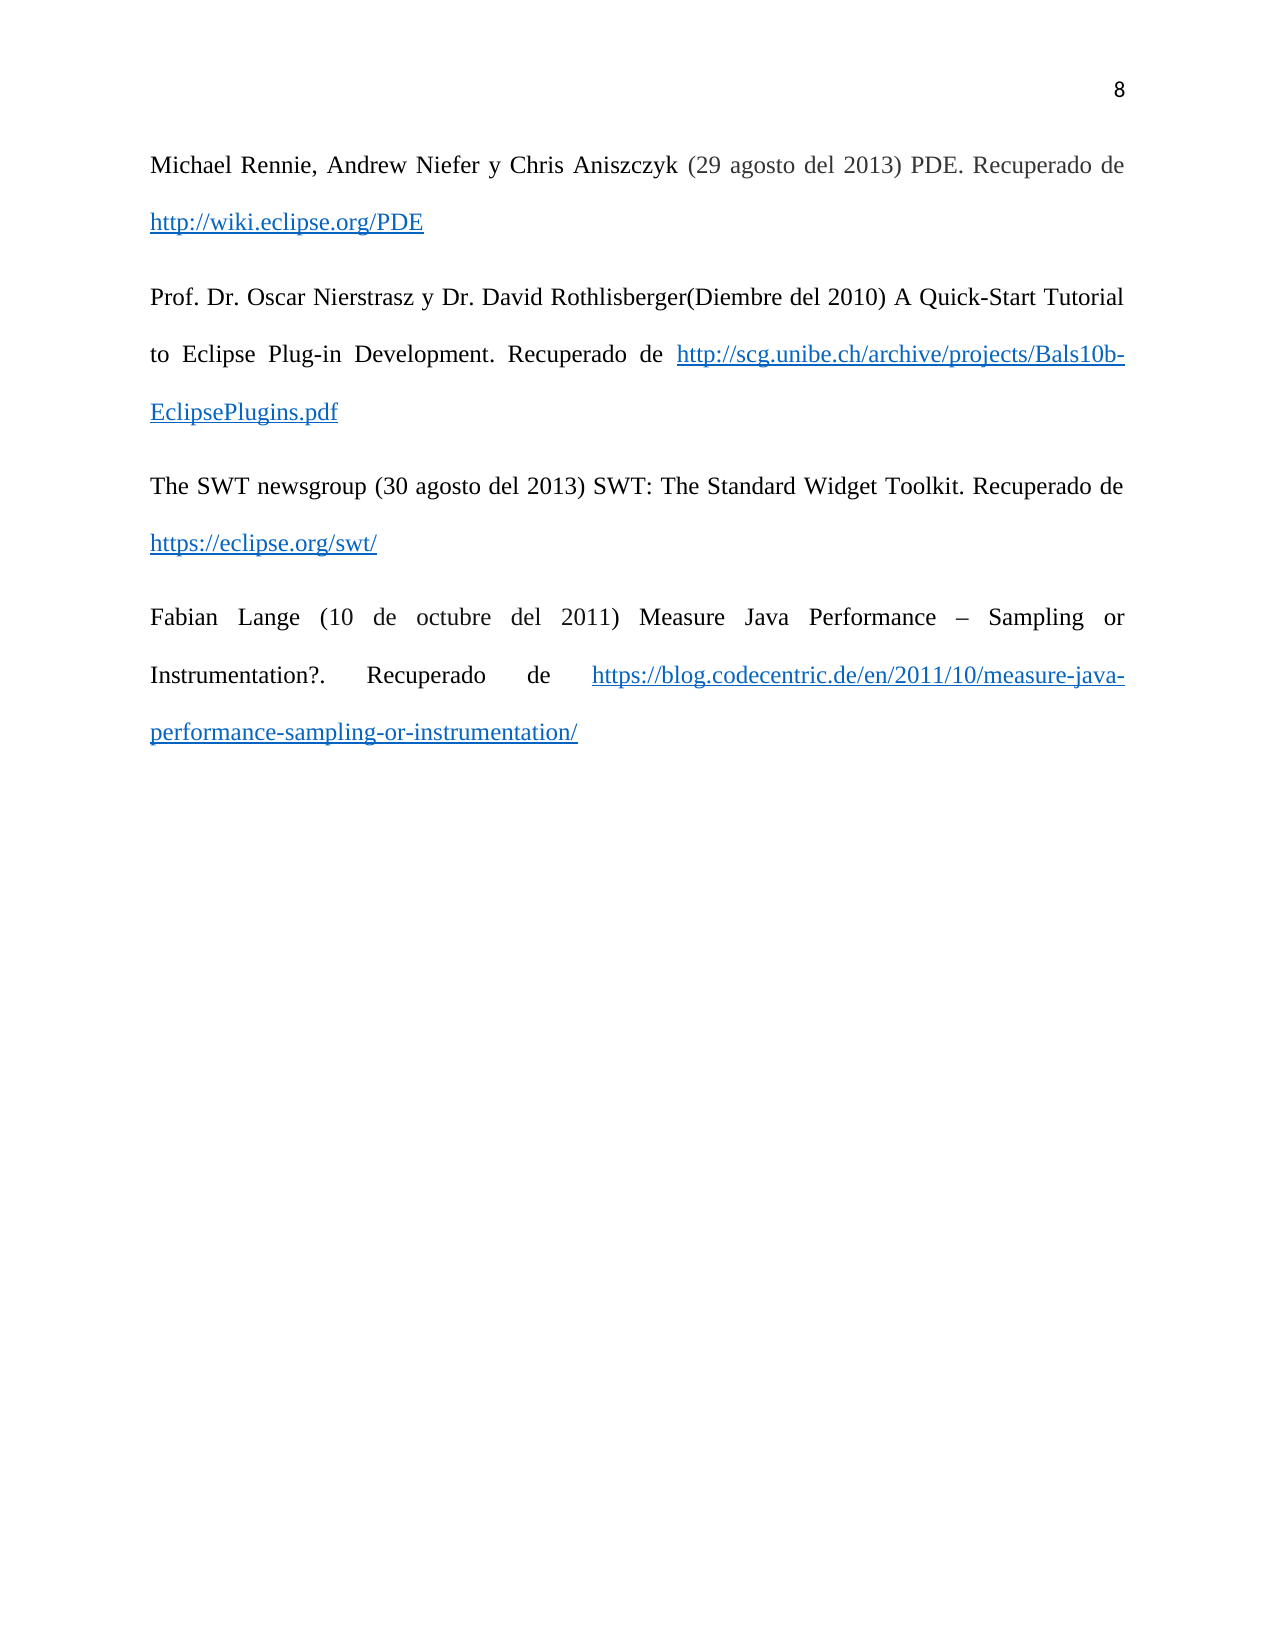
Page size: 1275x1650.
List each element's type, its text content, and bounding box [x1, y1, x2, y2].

text Fabian Lange (10 de octubre del 2011) Measure Java Performance – Sampling or Instrumentation?. Recuperado de https://blog.codecentric.de/en/2011/10/measure-java-performance-sampling-or-instrumentation/ [150, 602, 1125, 746]
text Prof. Dr. Oscar Nierstrasz y Dr. David Rothlisberger(Diembre del 2010) A Quick-Start Tutorial to Eclipse Plug-in Development. Recuperado de http://scg.unibe.ch/archive/projects/Bals10b-EclipsePlugins.pdf [150, 282, 1125, 425]
text The SWT newsgroup (30 agosto del 2013) SWT: The Standard Widget Toolkit. Recuperado de https://eclipse.org/swt/ [150, 471, 1125, 557]
text Michael Rennie, Andrew Niefer y Chris Aniszczyk (29 agosto del 2013) PDE. Recuperado de http://wiki.eclipse.org/PDE [150, 150, 1125, 236]
